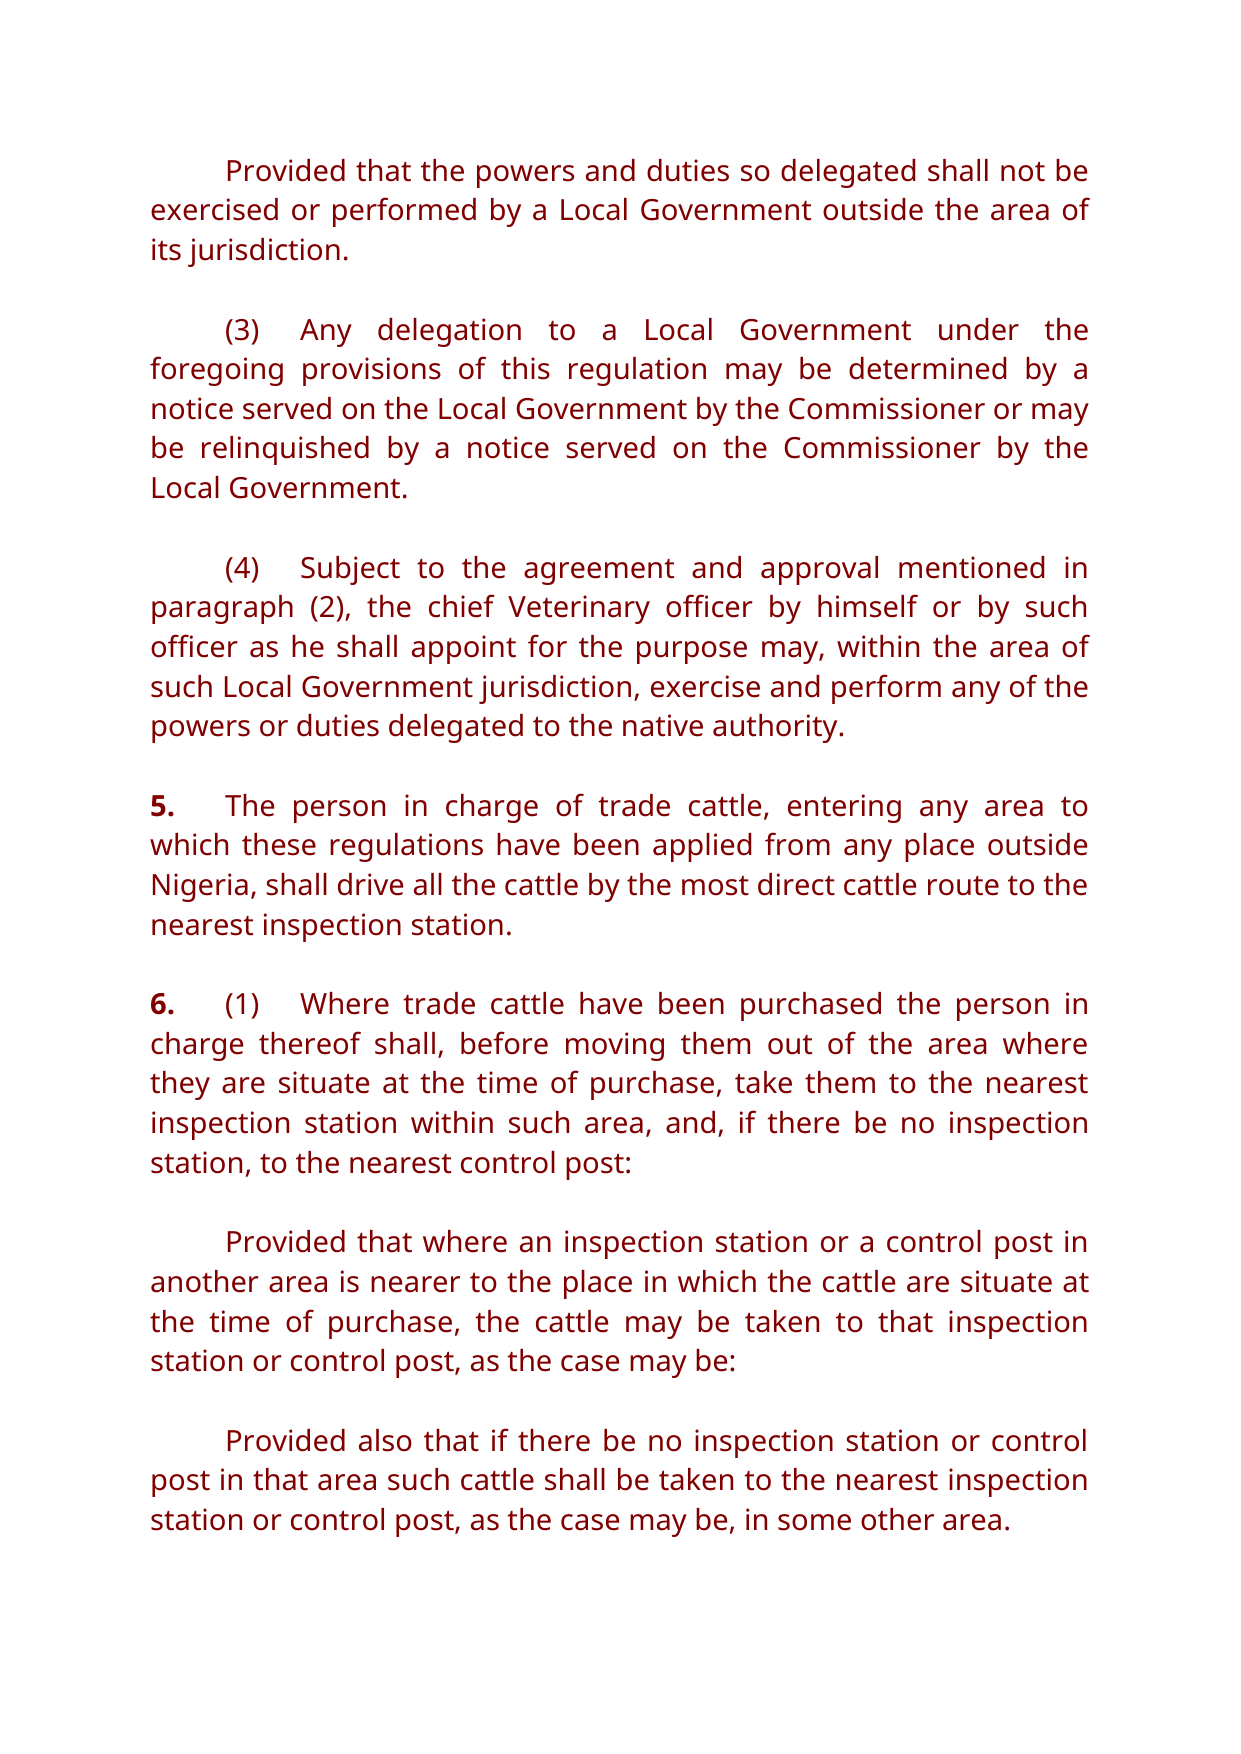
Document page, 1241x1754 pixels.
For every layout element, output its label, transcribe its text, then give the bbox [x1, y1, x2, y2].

text (3) Any delegation to a Local Government under the foregoing provisions of this regulation may be determined by a notice served on the Local Government by the Commissioner or may be relinquished by a notice served on the Commissioner by the Local Government. [150, 309, 1090, 507]
text Provided that the powers and duties so delegated shall not be exercised or performed by a Local Government outside the area of its jurisdiction. [150, 150, 1090, 269]
text (4) Subject to the agreement and approval mentioned in paragraph (2), the chief Veterinary officer by himself or by such officer as he shall appoint for the purpose may, within the area of such Local Government jurisdiction, exercise and perform any of the powers or duties delegated to the native authority. [150, 547, 1090, 745]
text Provided that where an inspection station or a control post in another area is nearer to the place in which the cattle are situate at the time of purchase, the cattle may be taken to that inspection station or control post, as the case may be: [150, 1222, 1090, 1380]
text 5. The person in charge of trade cattle, entering any area to which these regulations have been applied from any place outside Nigeria, shall drive all the cattle by the most direct cattle route to the nearest inspection station. [150, 785, 1090, 944]
text 6. (1) Where trade cattle have been purchased the person in charge thereof shall, before moving them out of the area where they are situate at the time of purchase, take them to the nearest inspection station within such area, and, if there be no inspection station, to the nearest control post: [150, 983, 1090, 1182]
text Provided also that if there be no inspection station or control post in that area such cattle shall be taken to the nearest inspection station or control post, as the case may be, in some other area. [150, 1420, 1090, 1539]
